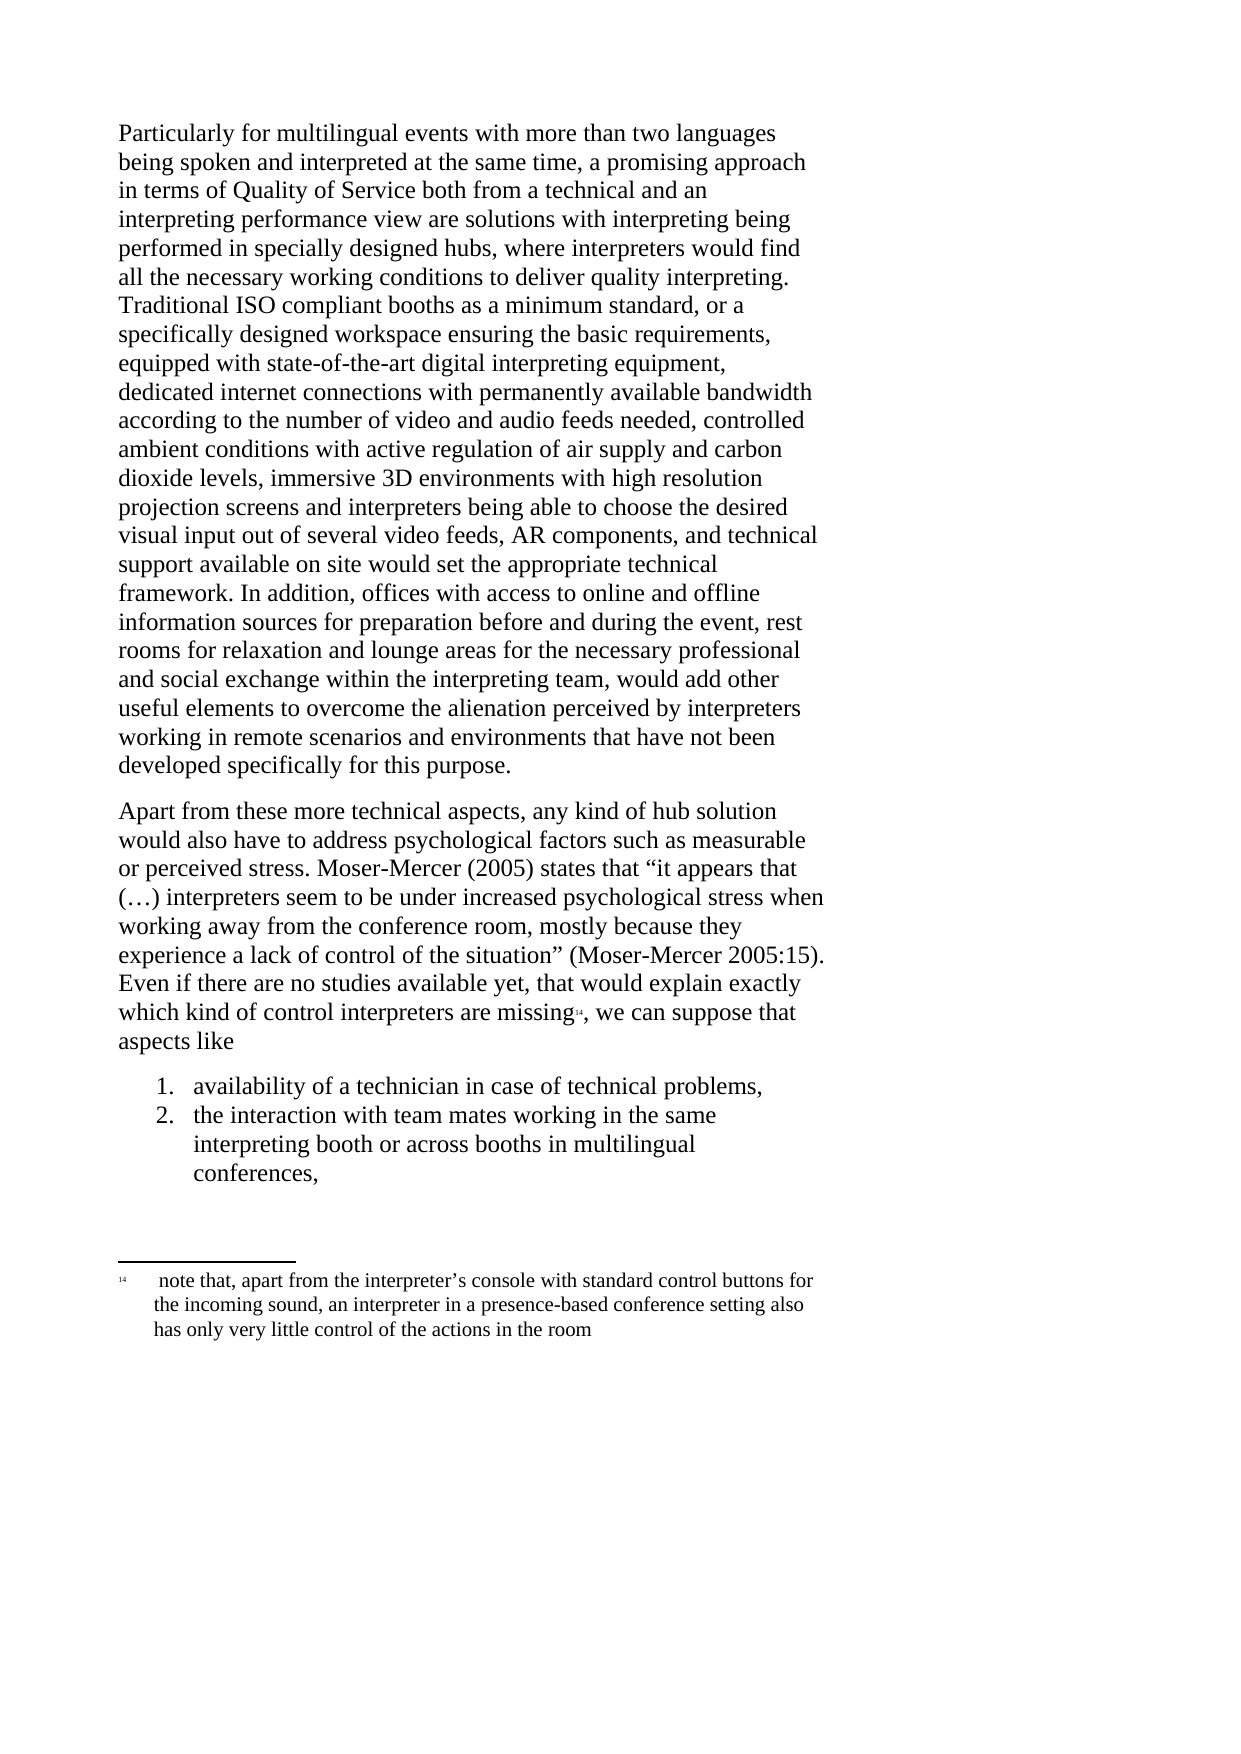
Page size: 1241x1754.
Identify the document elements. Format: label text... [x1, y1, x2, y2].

list availability of a technician in case of technical problems, [156, 1071, 827, 1100]
list the interaction with team mates working in the same interpreting booth or across booths in multilingual conferences, [156, 1100, 827, 1186]
text Particularly for multilingual events with more than two languages being spoken and interpreted at the same time, a promising approach in terms of Quality of Service both from a technical and an interpreting performance view are solutions with interpreting being performed in specially designed hubs, where interpreters would find all the necessary working conditions to deliver quality interpreting. Traditional ISO compliant booths as a minimum standard, or a specifically designed workspace ensuring the basic requirements, equipped with state-of-the-art digital interpreting equipment, dedicated internet connections with permanently available bandwidth according to the number of video and audio feeds needed, controlled ambient conditions with active regulation of air supply and carbon dioxide levels, immersive 3D environments with high resolution projection screens and interpreters being able to choose the desired visual input out of several video feeds, AR components, and technical support available on site would set the appropriate technical framework. In addition, offices with access to online and offline information sources for preparation before and during the event, rest rooms for relaxation and lounge areas for the necessary professional and social exchange within the interpreting team, would add other useful elements to overcome the alienation perceived by interpreters working in remote scenarios and environments that have not been developed specifically for this purpose. [118, 118, 827, 779]
text Apart from these more technical aspects, any kind of hub solution would also have to address psychological factors such as measurable or perceived stress. Moser-Mercer (2005) states that “it appears that (…) interpreters seem to be under increased psychological stress when working away from the conference room, mostly because they experience a lack of control of the situation” (Moser-Mercer 2005:15). Even if there are no studies available yet, that would explain exactly which kind of control interpreters are missing, we can suppose that aspects like [118, 796, 827, 1055]
